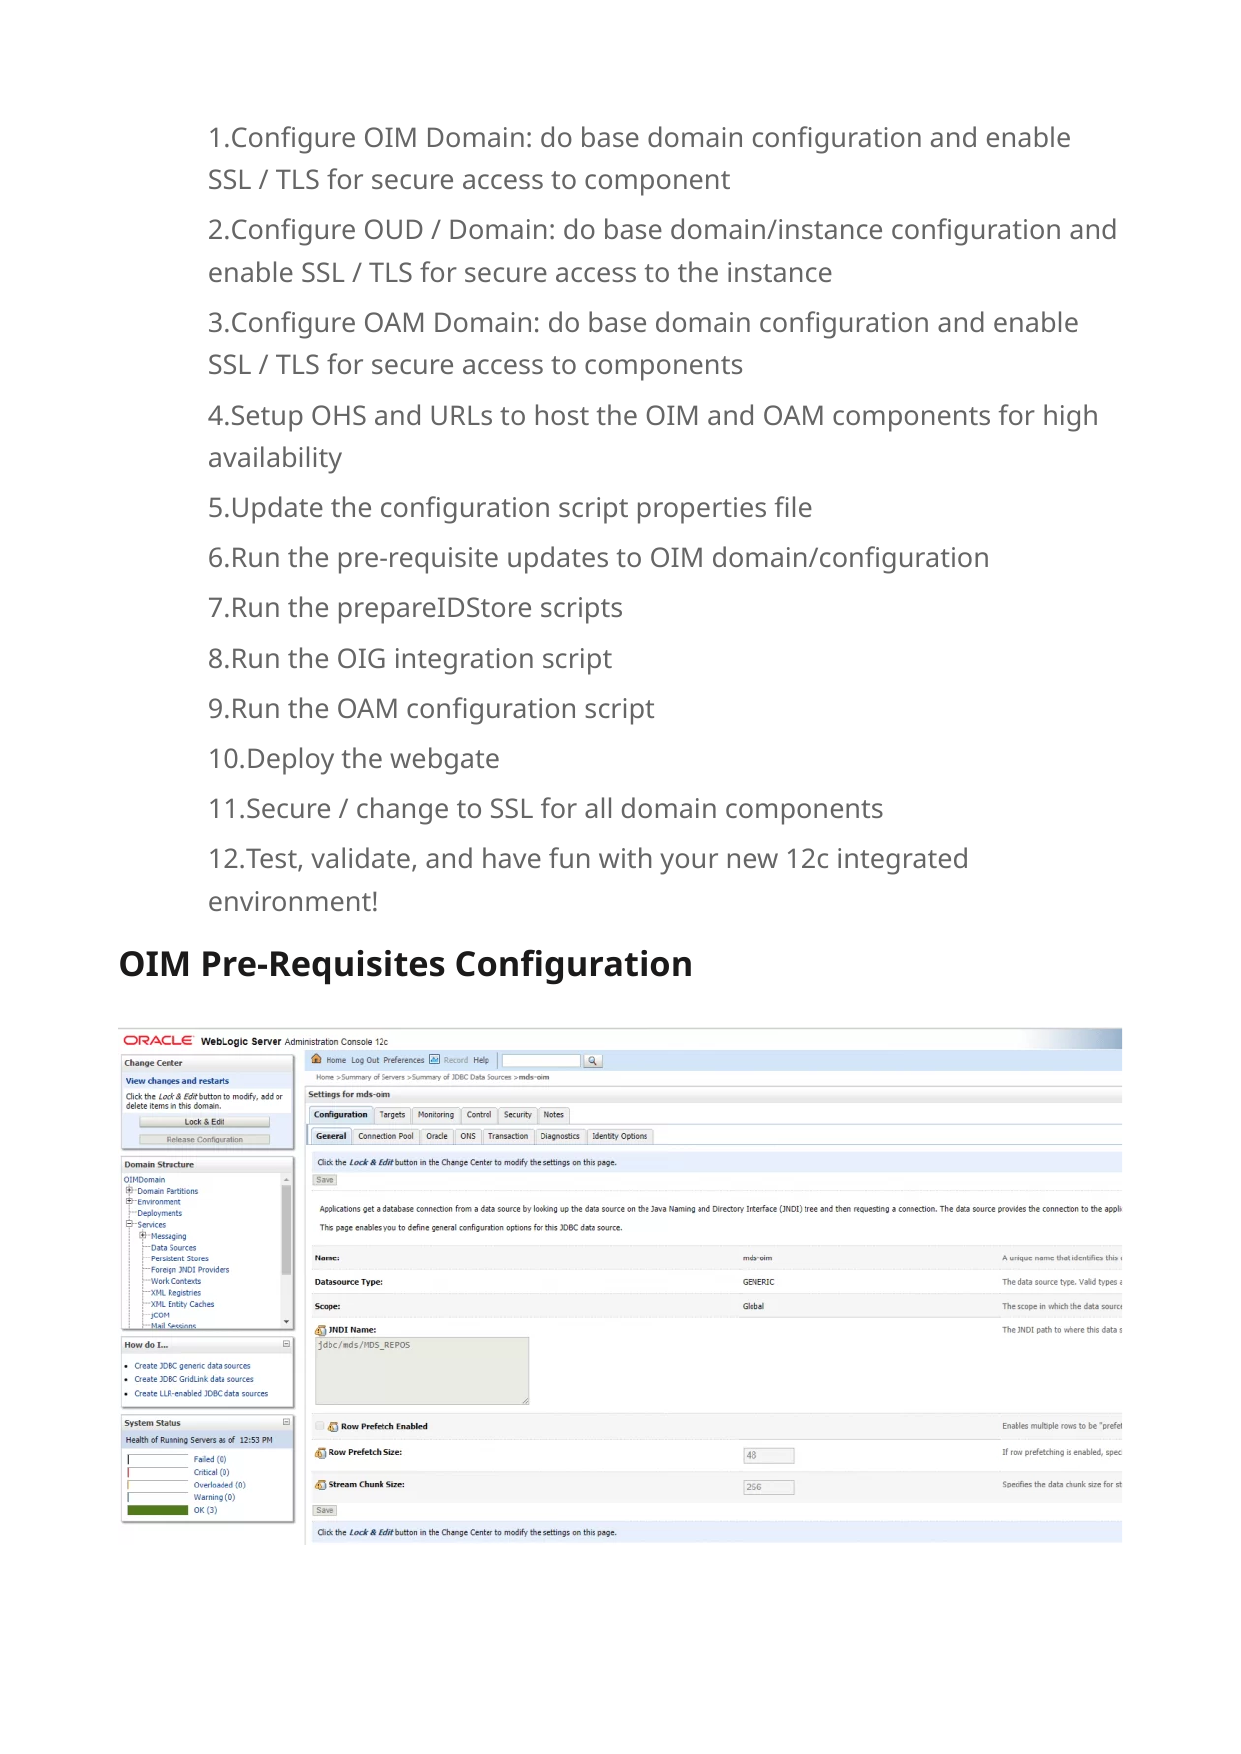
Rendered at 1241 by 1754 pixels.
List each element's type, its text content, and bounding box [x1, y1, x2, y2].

subtitle OIM Pre-Requisites Configuration [118, 939, 1122, 986]
list Test, validate, and have fun with your new 12c integrated environment! [208, 840, 1122, 919]
list Configure OUD / Domain: do base domain/instance configuration and enable SSL / TLS for secure access to the instance [208, 211, 1122, 290]
list Update the configuration script properties file [208, 488, 1122, 525]
list Run the OAM configuration script [208, 689, 1122, 726]
list Deploy the webgate [208, 739, 1122, 776]
list Secure / change to SSL for all domain components [208, 790, 1122, 827]
list Setup OHS and URLs to host the OIM and OAM components for high availability [208, 396, 1122, 475]
picture [118, 1027, 1123, 1545]
list Run the pre-requisite updates to OIM domain/configuration [208, 539, 1122, 576]
list Configure OAM Domain: do base domain configuration and enable SSL / TLS for secure access to components [208, 303, 1122, 383]
list Configure OIM Domain: do base domain configuration and enable SSL / TLS for secure access to component [208, 118, 1122, 197]
list Run the prepareIDStore scripts [208, 589, 1122, 626]
list Run the OIG integration script [208, 639, 1122, 676]
